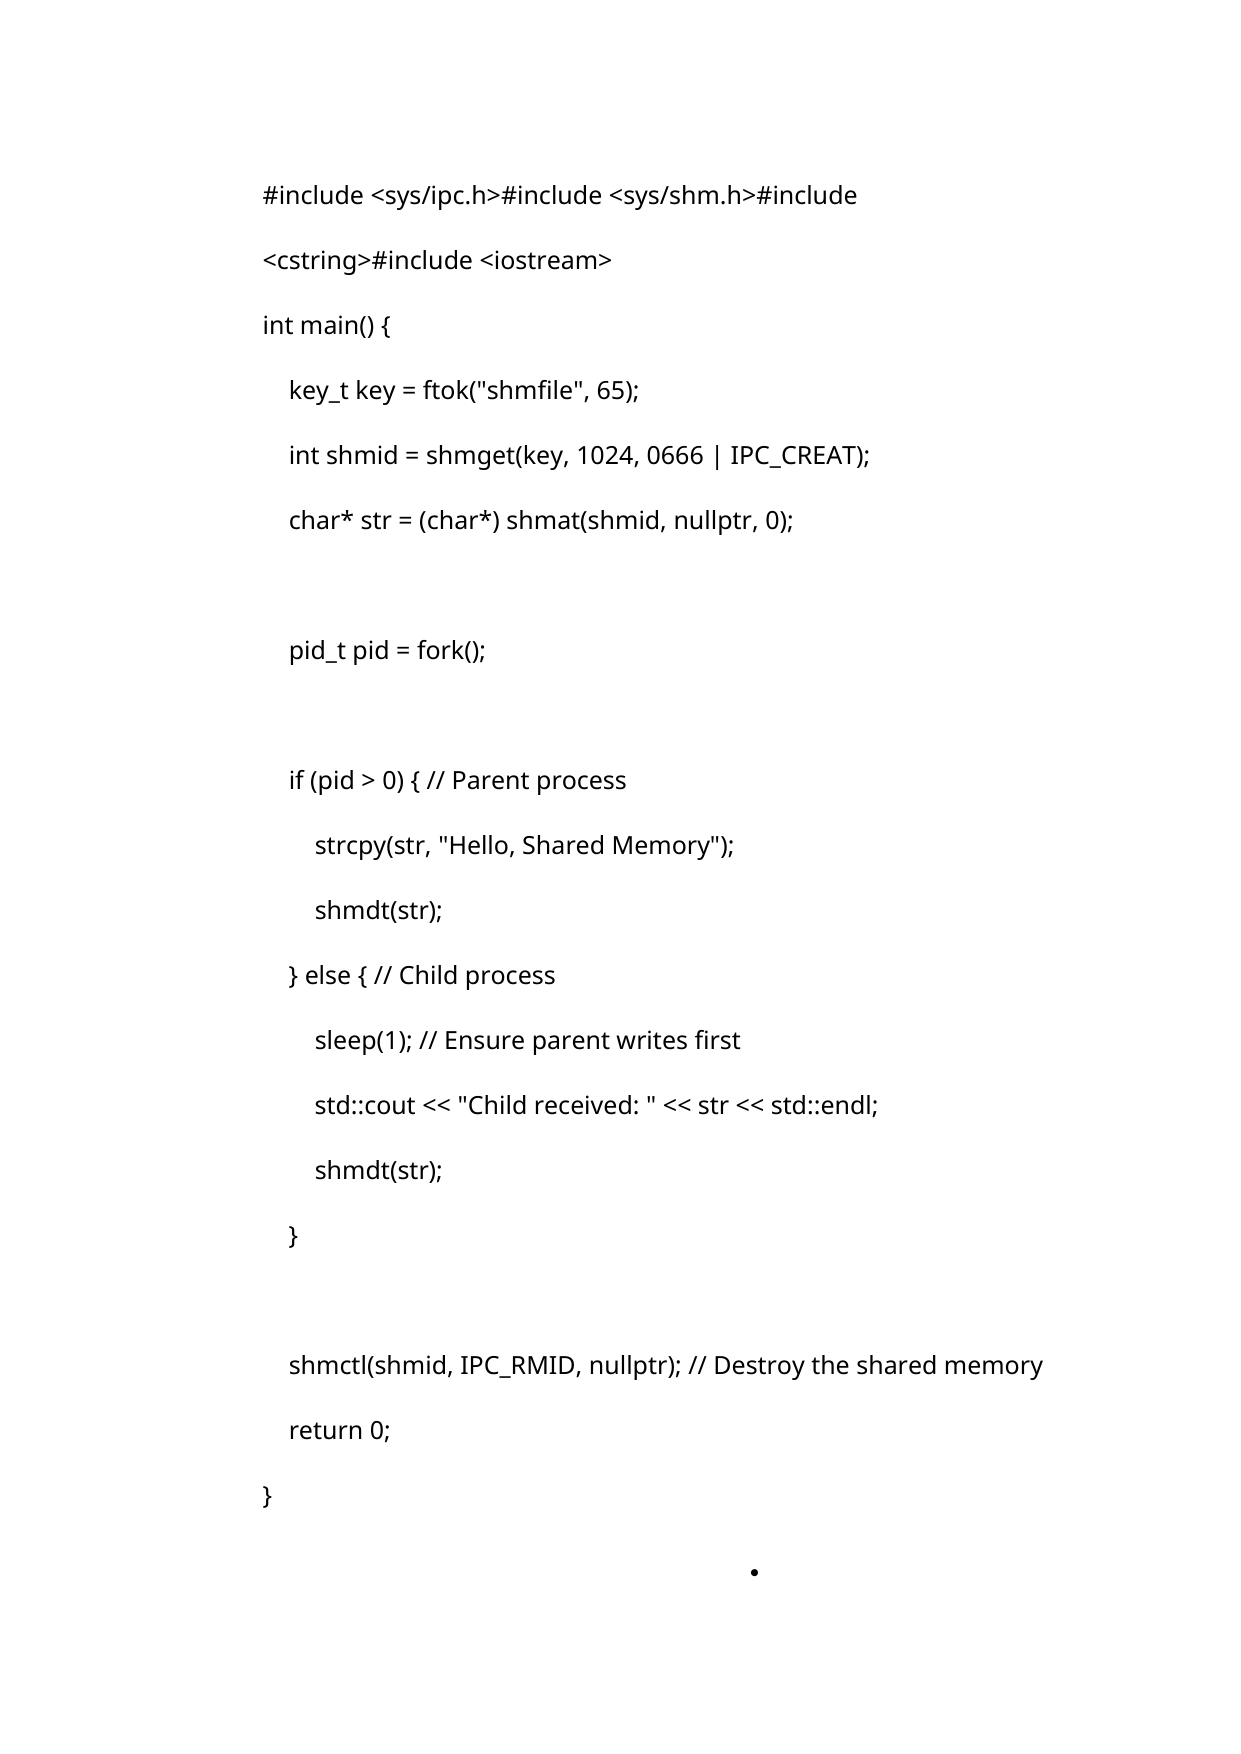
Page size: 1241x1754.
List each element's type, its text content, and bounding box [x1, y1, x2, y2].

text sleep(1); // Ensure parent writes first [262, 1007, 1053, 1072]
text char* str = (char*) shmat(shmid, nullptr, 0); [262, 487, 1053, 552]
text shmdt(str); [262, 877, 1053, 942]
text shmdt(str); [262, 1137, 1053, 1202]
text pid_t pid = fork(); [262, 617, 1053, 682]
text } [262, 1462, 1053, 1527]
text int main() { [262, 292, 1053, 357]
text #include <sys/ipc.h>#include <sys/shm.h>#include <cstring>#include <iostream> [262, 162, 1053, 292]
text return 0; [262, 1397, 1053, 1462]
text } else { // Child process [262, 942, 1053, 1007]
text } [262, 1202, 1053, 1267]
text key_t key = ftok("shmfile", 65); [262, 357, 1053, 422]
text int shmid = shmget(key, 1024, 0666 | IPC_CREAT); [262, 422, 1053, 487]
text shmctl(shmid, IPC_RMID, nullptr); // Destroy the shared memory [262, 1332, 1053, 1397]
text std::cout << "Child received: " << str << std::endl; [262, 1072, 1053, 1137]
text strcpy(str, "Hello, Shared Memory"); [262, 812, 1053, 877]
text if (pid > 0) { // Parent process [262, 747, 1053, 812]
